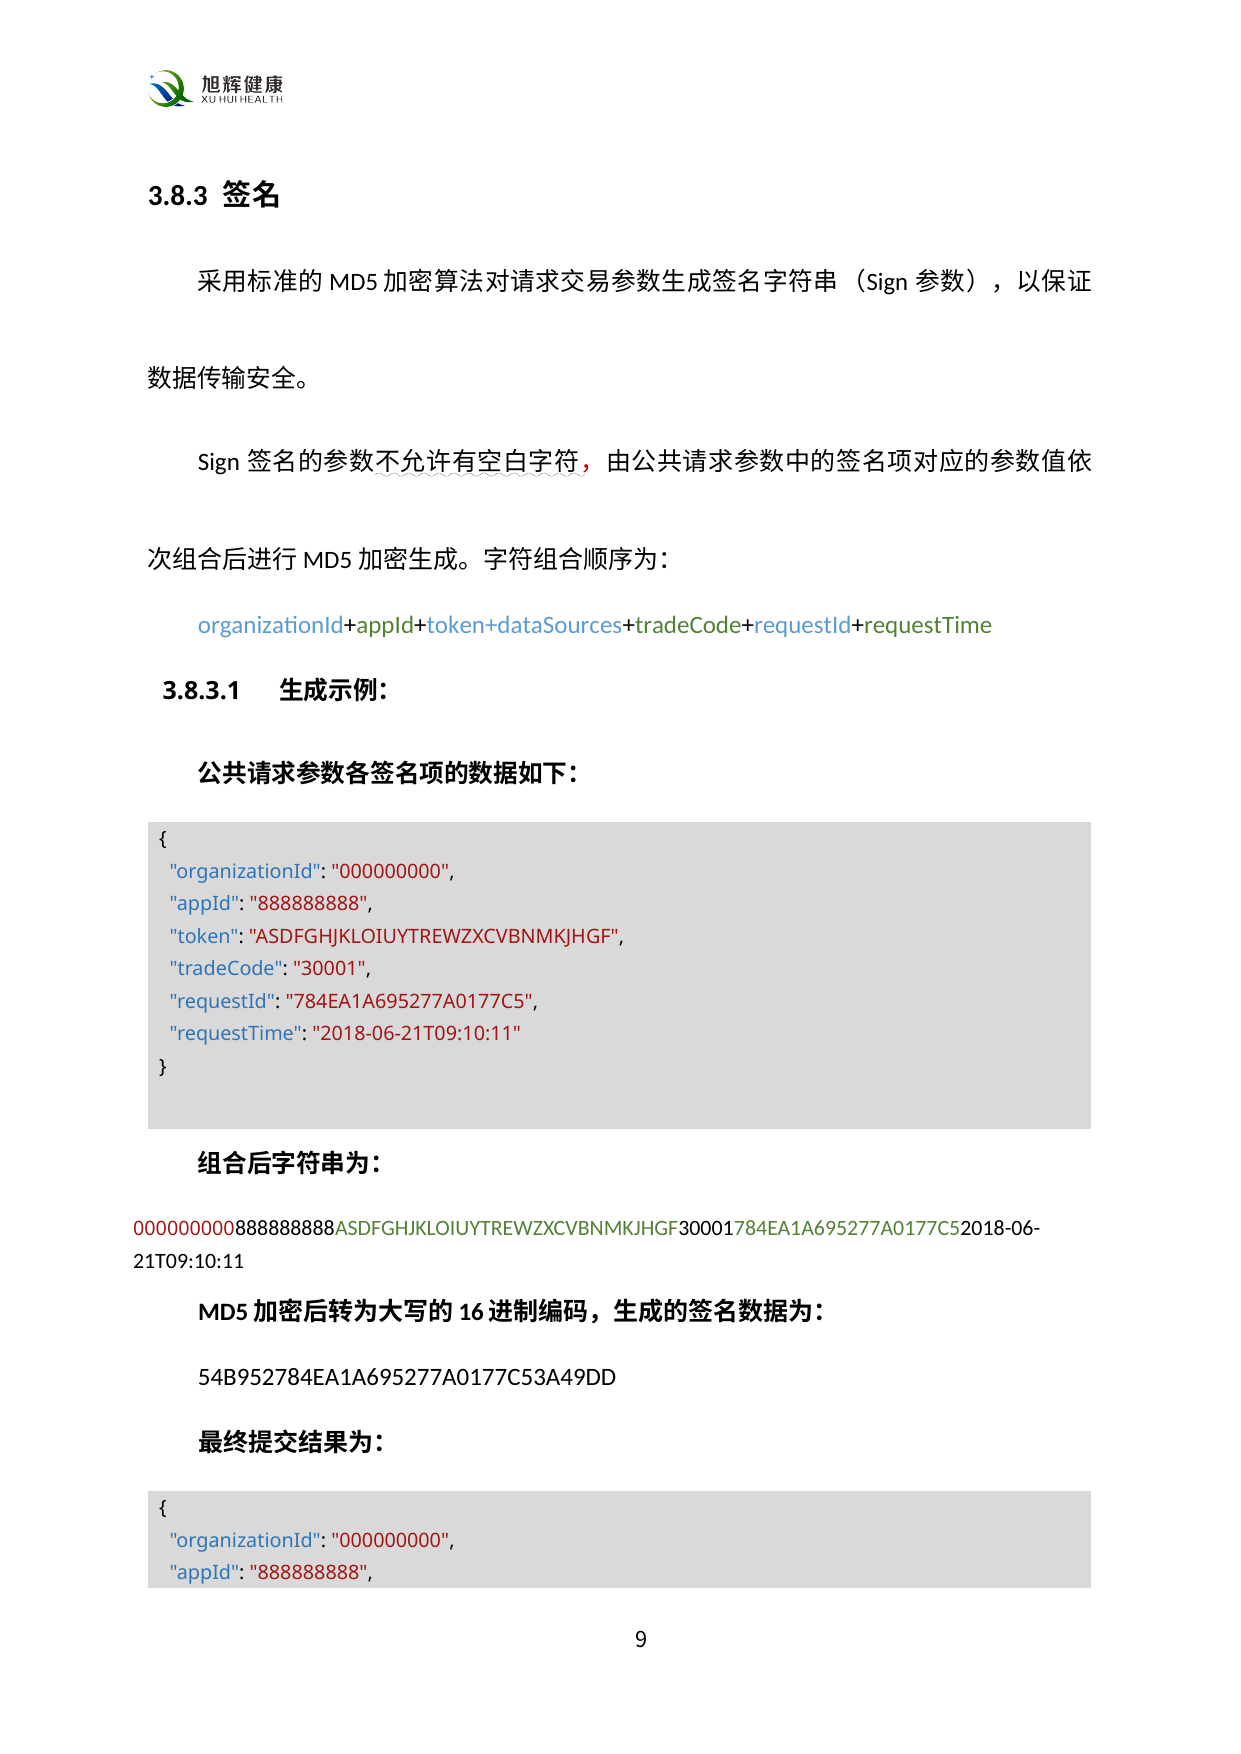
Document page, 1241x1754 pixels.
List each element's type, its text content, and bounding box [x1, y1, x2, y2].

picture [147, 70, 283, 107]
text 公共请求参数各签名项的数据如下： [148, 739, 1092, 804]
subtitle 生成示例： [162, 656, 1092, 721]
text 组合后字符串为： [148, 1129, 1092, 1194]
text 最终提交结果为： [148, 1408, 1092, 1473]
text MD5加密后转为大写的16进制编码，生成的签名数据为： [148, 1277, 1092, 1342]
subtitle 签名 [148, 162, 1092, 227]
table_header { "organizationId": "000000000", "appId": "888888888", "token": "ASDFGHJKLOIUYTREWZXCVBNMKJHGF", "tradeCode": "30001", "requestId": "784EA1A695277A0177C5", "requestTime": "2018-06-21T09:10:11" } [148, 822, 1091, 1129]
text 54B952784EA1A695277A0177C53A49DD [148, 1360, 1092, 1392]
text 采用标准的MD5加密算法对请求交易参数生成签名字符串（Sign 参数），以保证数据传输安全。 [148, 247, 1092, 409]
text Sign 签名的参数不允许有空白字符，由公共请求参数中的签名项对应的参数值依次组合后进行MD5 加密生成。字符组合顺序为： [148, 427, 1092, 590]
text 000000000888888888ASDFGHJKLOIUYTREWZXCVBNMKJHGF30001784EA1A695277A0177C52018-06-21T09:10:11 [133, 1212, 1092, 1277]
text organizationId+appId+token+dataSources+tradeCode+requestId+requestTime [148, 608, 1092, 641]
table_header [148, 1491, 1091, 1588]
